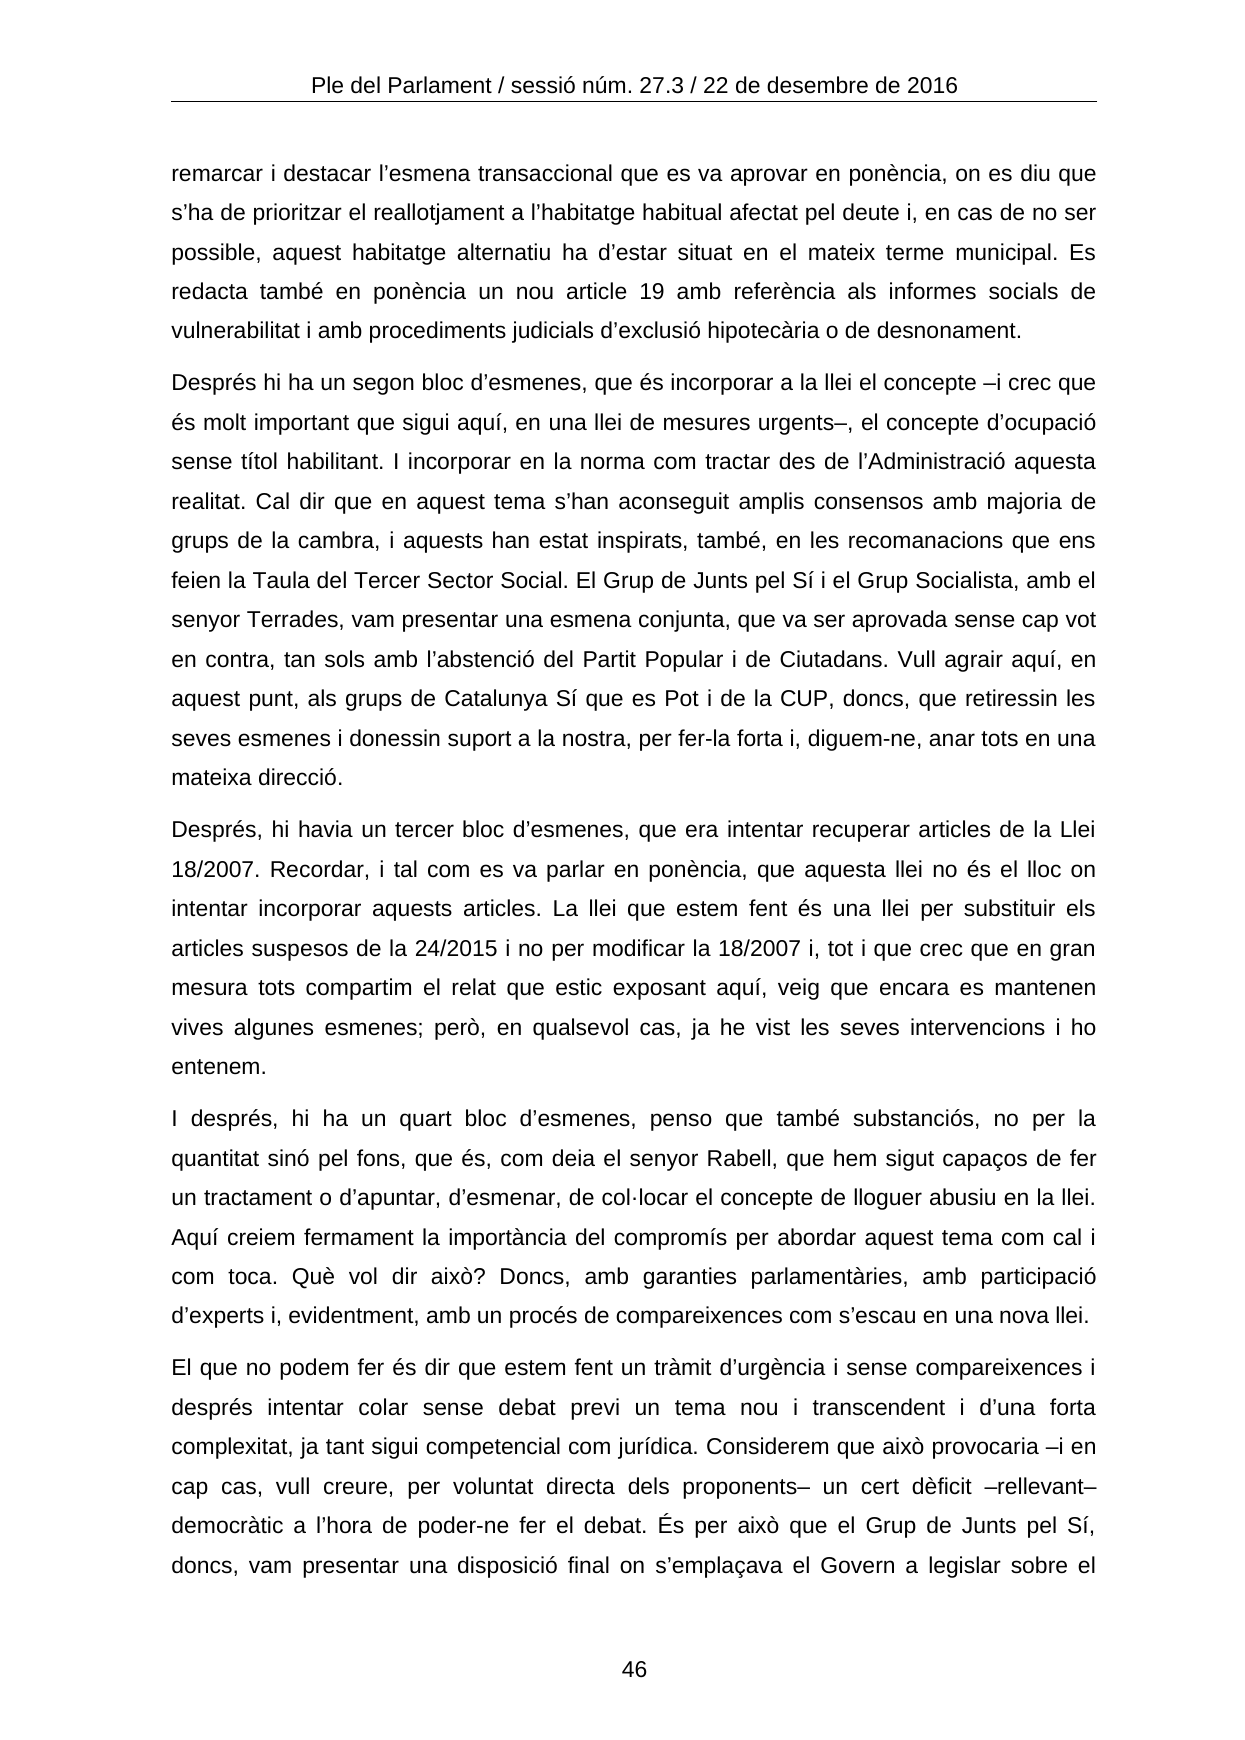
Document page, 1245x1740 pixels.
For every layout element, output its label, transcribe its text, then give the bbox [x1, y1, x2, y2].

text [171, 1354, 1097, 1578]
text Després hi ha un segon bloc d’esmenes, que és incorporar a la llei el concepte –i crec que és molt important que sigui aquí, en una llei de mesures urgents–, el concepte d’ocupació sense títol habilitant. I incorporar en la norma com tractar des de l’Administració aquesta realitat. Cal dir que en aquest tema s’han aconseguit amplis consensos amb majoria de grups de la cambra, i aquests han estat inspirats, també, en les recomanacions que ens feien la Taula del Tercer Sector Social. El Grup de Junts pel Sí i el Grup Socialista, amb el senyor Terrades, vam presentar una esmena conjunta, que va ser aprovada sense cap vot en contra, tan sols amb l’abstenció del Partit Popular i de Ciutadans. Vull agrair aquí, en aquest punt, als grups de Catalunya Sí que es Pot i de la CUP, doncs, que retiressin les seves esmenes i donessin suport a la nostra, per fer-la forta i, diguem-ne, anar tots en una mateixa direcció. [171, 369, 1097, 791]
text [171, 159, 1097, 344]
text I després, hi ha un quart bloc d’esmenes, penso que també substanciós, no per la quantitat sinó pel fons, que és, com deia el senyor Rabell, que hem sigut capaços de fer un tractament o d’apuntar, d’esmenar, de col·locar el concepte de lloguer abusiu en la llei. Aquí creiem fermament la importància del compromís per abordar aquest tema com cal i com toca. Què vol dir això? Doncs, amb garanties parlamentàries, amb participació d’experts i, evidentment, amb un procés de compareixences com s’escau en una nova llei. [171, 1105, 1097, 1329]
text Després, hi havia un tercer bloc d’esmenes, que era intentar recuperar articles de la Llei 18/2007. Recordar, i tal com es va parlar en ponència, que aquesta llei no és el lloc on intentar incorporar aquests articles. La llei que estem fent és una llei per substituir els articles suspesos de la 24/2015 i no per modificar la 18/2007 i, tot i que crec que en gran mesura tots compartim el relat que estic exposant aquí, veig que encara es mantenen vives algunes esmenes; però, en qualsevol cas, ja he vist les seves intervencions i ho entenem. [171, 816, 1097, 1079]
